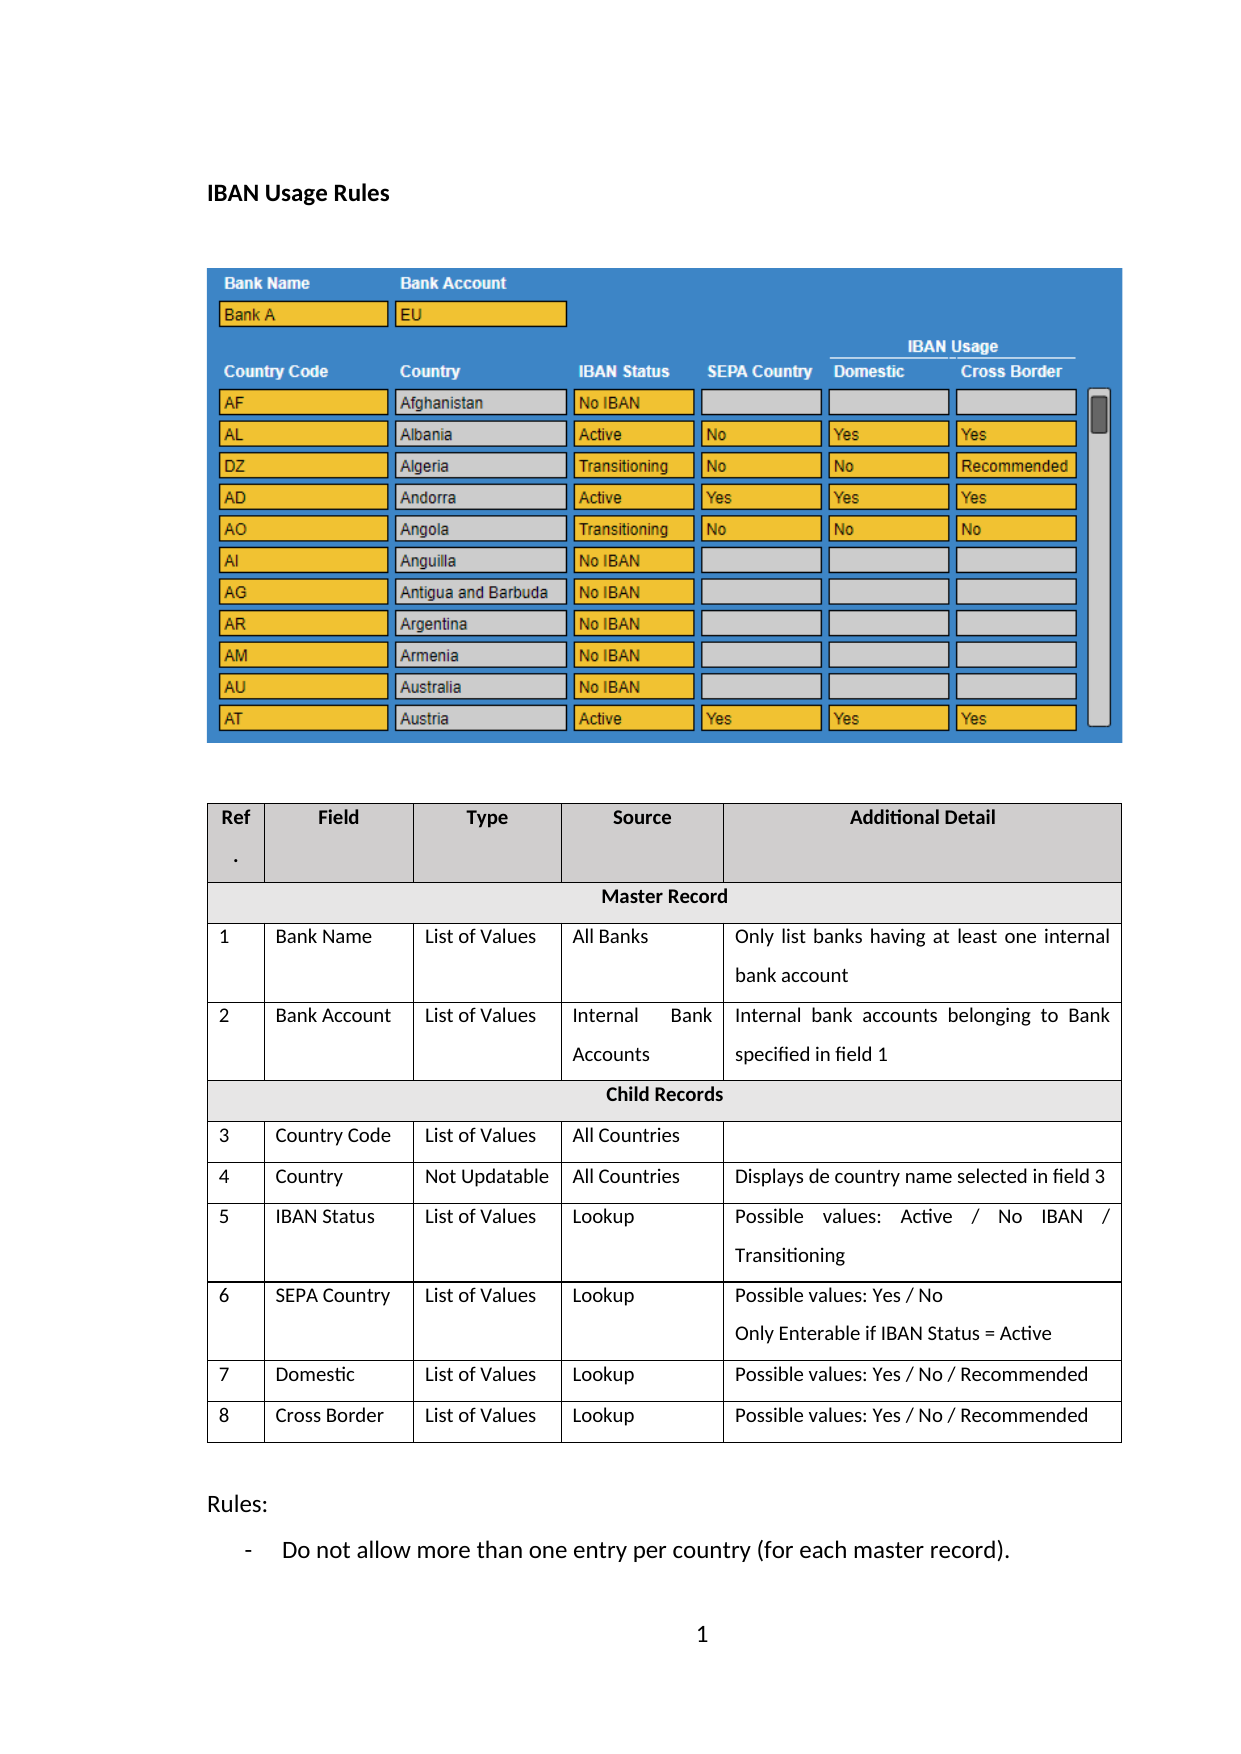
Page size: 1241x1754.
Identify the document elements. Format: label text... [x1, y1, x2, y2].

table_header Additional Detail [724, 804, 1121, 882]
table_cell Displays de country name selected in field 3 [724, 1163, 1121, 1203]
table_cell 1 [208, 924, 264, 1002]
table_cell Possible values: Yes / No Only Enterable if IBAN Status = Active [724, 1283, 1121, 1360]
table_cell Lookup [562, 1361, 723, 1401]
table_cell Internal bank accounts belonging to Bank specified in field 1 [724, 1003, 1121, 1080]
table_cell Internal Bank Accounts [562, 1003, 723, 1080]
table_cell List of Values [414, 1122, 561, 1162]
table_cell All Countries [562, 1122, 723, 1162]
table_cell Bank Account [265, 1003, 413, 1080]
table_cell 6 [208, 1283, 264, 1360]
table_cell 2 [208, 1003, 264, 1080]
table_cell IBAN Status [265, 1204, 413, 1281]
table_cell 5 [208, 1204, 264, 1281]
table_cell List of Values [414, 1361, 561, 1401]
table_cell Cross Border [265, 1402, 413, 1442]
table_cell List of Values [414, 924, 561, 1002]
table_cell [724, 1122, 1121, 1162]
table_cell Bank Name [265, 924, 413, 1002]
table_cell 4 [208, 1163, 264, 1203]
table_cell List of Values [414, 1003, 561, 1080]
table_cell 7 [208, 1361, 264, 1401]
table_cell Master Record [208, 883, 1121, 923]
table_cell Possible values: Yes / No / Recommended [724, 1361, 1121, 1401]
picture [206, 268, 1123, 743]
table_cell Only list banks having at least one internal bank account [724, 924, 1121, 1002]
table_header Ref. [208, 804, 264, 882]
table_cell Possible values: Yes / No / Recommended [724, 1402, 1121, 1442]
table_cell Domestic [265, 1361, 413, 1401]
table_header Field [265, 804, 413, 882]
table_cell Country Code [265, 1122, 413, 1162]
table_cell SEPA Country [265, 1283, 413, 1360]
text Rules: [207, 1488, 1122, 1519]
table_cell Lookup [562, 1204, 723, 1281]
text IBAN Usage Rules [207, 177, 1122, 208]
table_cell Lookup [562, 1402, 723, 1442]
table_cell Possible values: Active / No IBAN / Transitioning [724, 1204, 1121, 1281]
table_cell All Countries [562, 1163, 723, 1203]
table_cell List of Values [414, 1283, 561, 1360]
table_cell 3 [208, 1122, 264, 1162]
list Do not allow more than one entry per country (for each master record). [244, 1534, 1122, 1565]
table_cell All Banks [562, 924, 723, 1002]
table_cell List of Values [414, 1402, 561, 1442]
table_cell Not Updatable [414, 1163, 561, 1203]
table_header Type [414, 804, 561, 882]
table_cell List of Values [414, 1204, 561, 1281]
table_cell Lookup [562, 1283, 723, 1360]
table_header Source [562, 804, 723, 882]
table_cell Country [265, 1163, 413, 1203]
table_cell 8 [208, 1402, 264, 1442]
table_cell Child Records [208, 1081, 1121, 1121]
